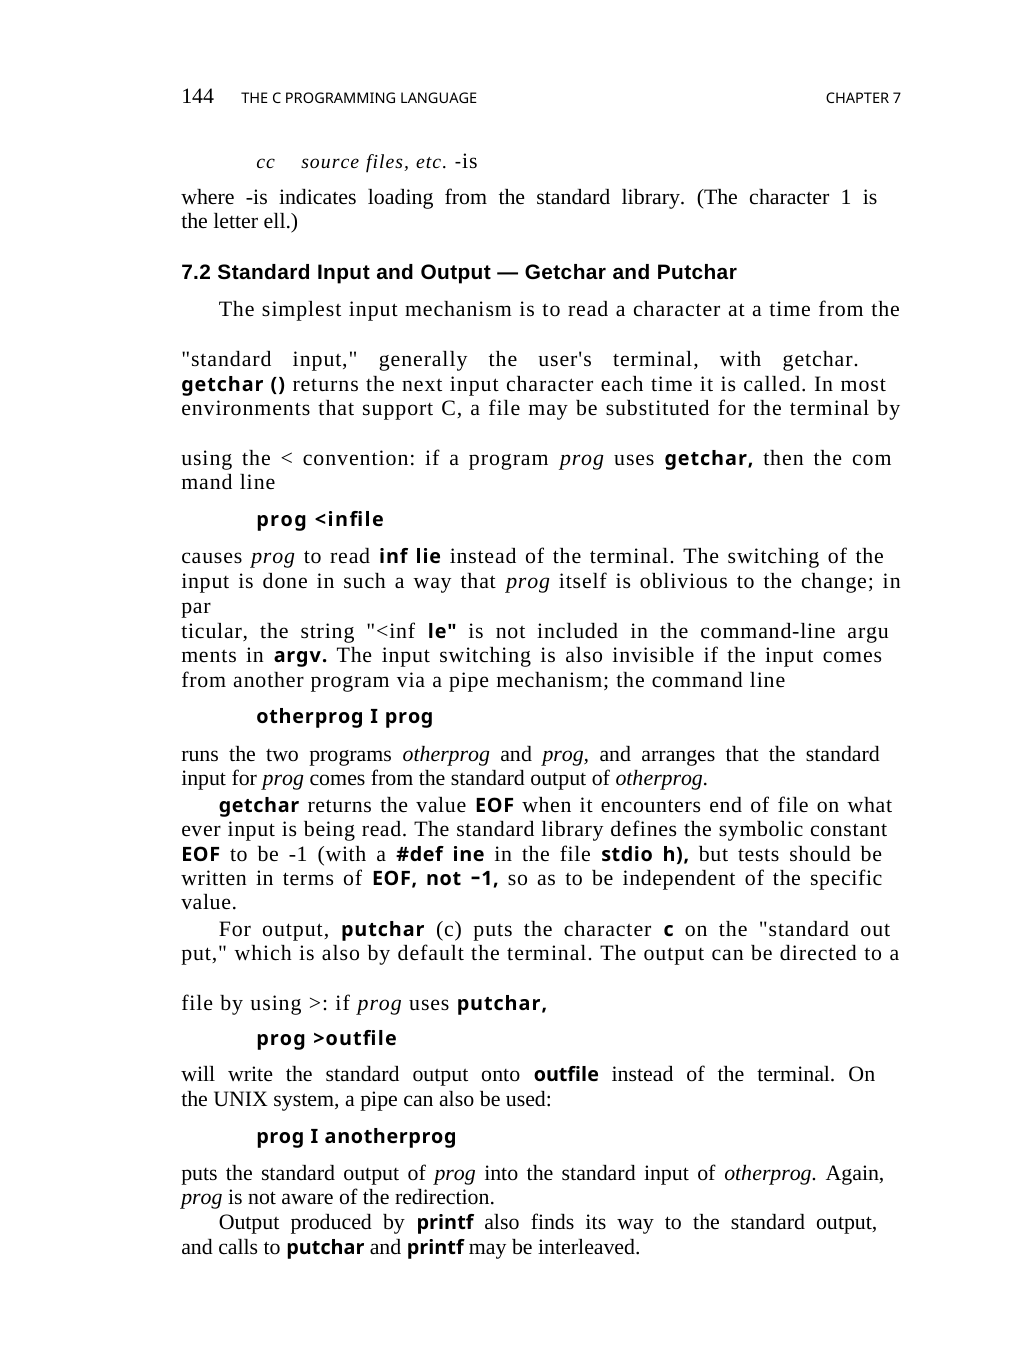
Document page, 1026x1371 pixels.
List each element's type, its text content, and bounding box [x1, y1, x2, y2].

text puts the standard output of prog into the standard input of otherprog. Again, prog is not aware of the redirection. [181, 1161, 902, 1209]
text will write the standard output onto outfile instead of the terminal. On the UNIX system, a pipe can also be used: [181, 1062, 902, 1111]
text getchar returns the value EOF when it encounters end of file on what ever input is being read. The standard library defines the symbolic constant EOF to be -1 (with a #def ine in the file stdio h), but tests should be written in terms of EOF, not -1, so as to be independent of the specific value. [181, 793, 902, 914]
text For output, putchar (c) puts the character c on the "standard out put," which is also by default the terminal. The output can be directed to a file by using >: if prog uses putchar, [181, 916, 902, 1015]
text The simplest input mechanism is to read a character at a time from the "standard input," generally the user's terminal, with getchar. getchar () returns the next input character each time it is called. In most environments that support C, a file may be substituted for the terminal by using the < convention: if a program prog uses getchar, then the com mand line [181, 297, 902, 495]
text prog <infile [256, 509, 902, 531]
text otherprog I prog [256, 707, 902, 728]
text Output produced by printf also finds its way to the standard output, and calls to putchar and printf may be interleaved. [181, 1210, 902, 1259]
text where -is indicates loading from the standard library. (The character 1 is the letter ell.) [181, 185, 902, 233]
text 7.2 Standard Input and Output — Getchar and Putchar [181, 261, 902, 284]
text causes prog to read inf lie instead of the terminal. The switching of the input is done in such a way that prog itself is oblivious to the change; in par ticular, the string "<inf le" is not included in the command-line argu ments in argv. The input switching is also invisible if the input comes from another program via a pipe mechanism; the command line [181, 544, 902, 692]
text prog I anotherprog [256, 1126, 902, 1147]
text cc source files, etc. -is [256, 149, 902, 174]
text runs the two programs otherprog and prog, and arranges that the standard input for prog comes from the standard output of otherprog. [181, 742, 902, 790]
text 144 THE C PROGRAMMING LANGUAGE CHAPTER 7 [181, 84, 902, 108]
text prog >outfile [256, 1028, 902, 1050]
